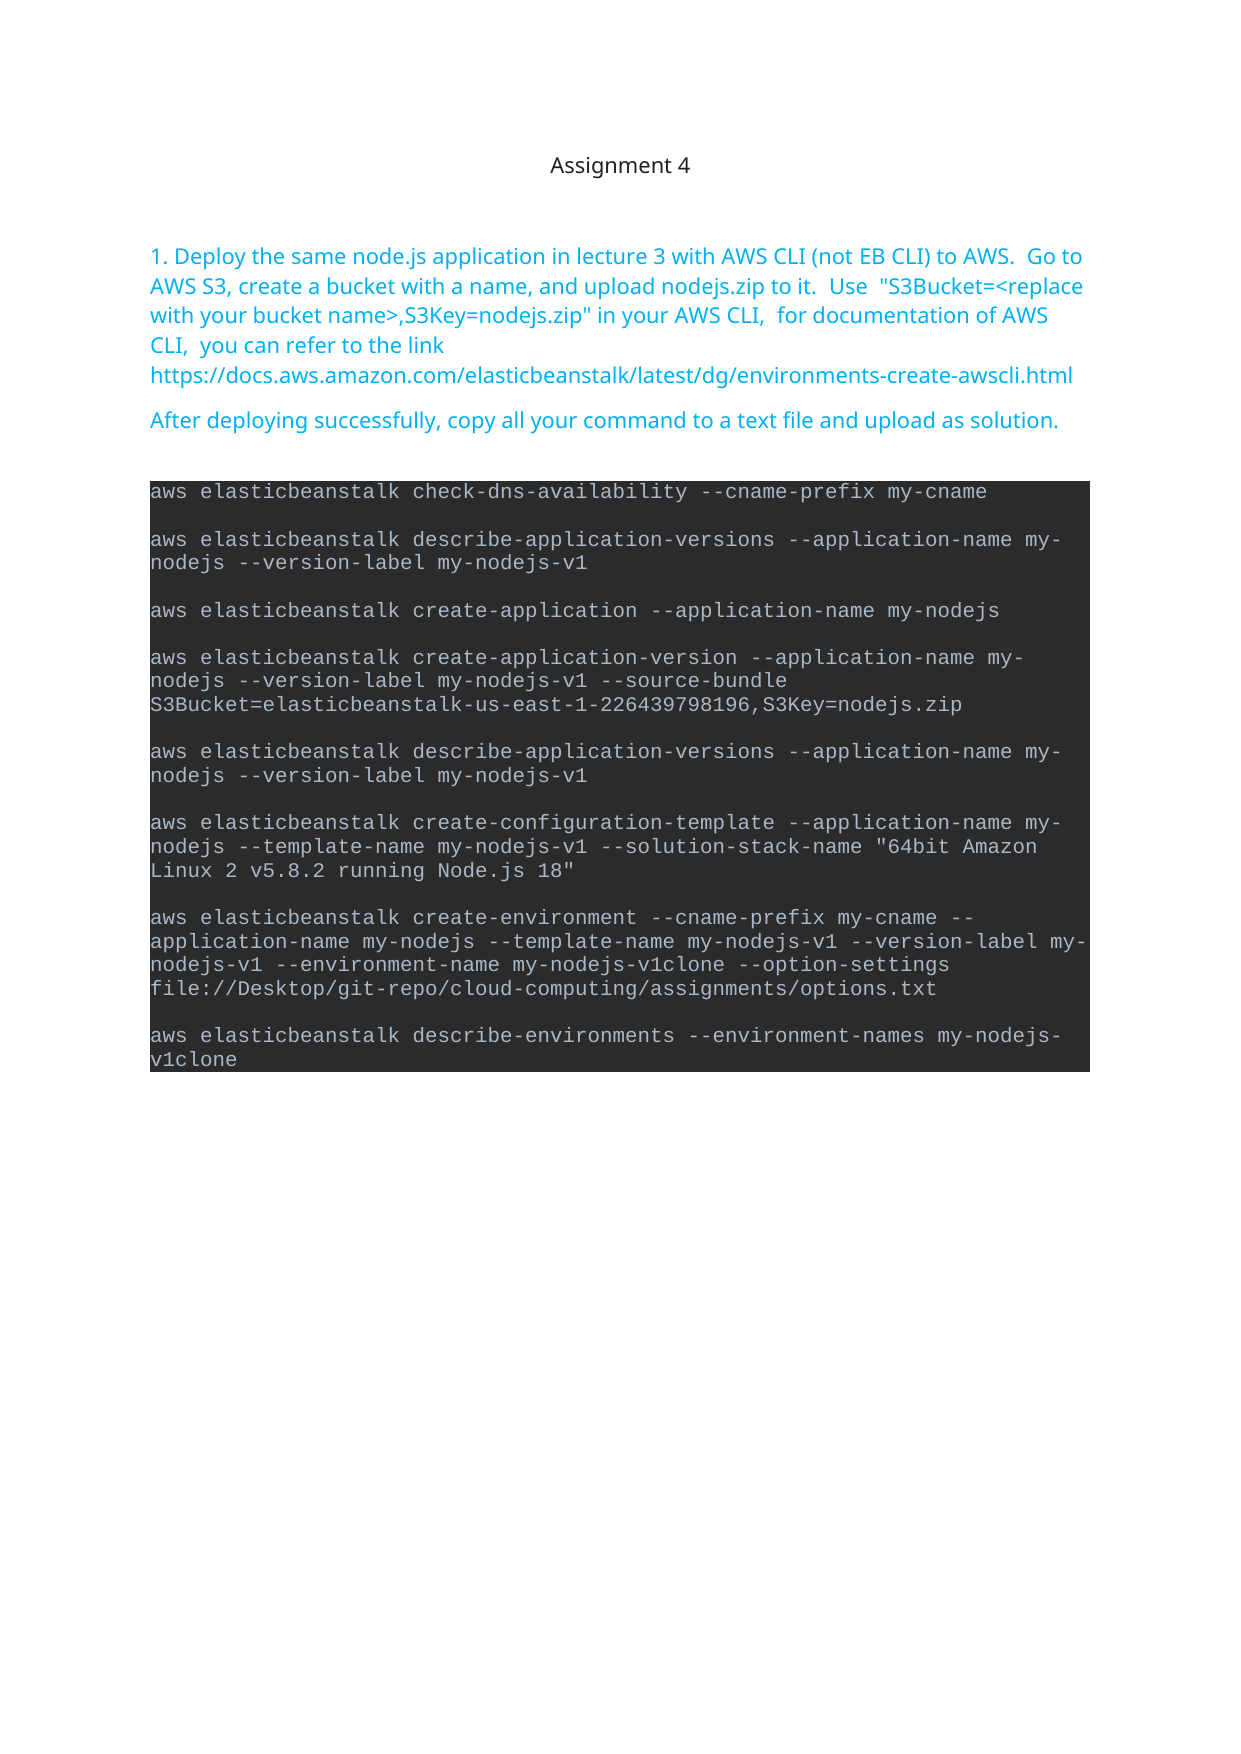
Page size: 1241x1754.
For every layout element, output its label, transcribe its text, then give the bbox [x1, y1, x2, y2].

text aws elasticbeanstalk check-dns-availability --cname-prefix my-cname aws elasticbeanstalk describe-application-versions --application-name my-nodejs --version-label my-nodejs-v1 aws elasticbeanstalk create-application --application-name my-nodejs aws elasticbeanstalk create-application-version --application-name my-nodejs --version-label my-nodejs-v1 --source-bundle S3Bucket=elasticbeanstalk-us-east-1-226439798196,S3Key=nodejs.zip aws elasticbeanstalk describe-application-versions --application-name my-nodejs --version-label my-nodejs-v1 aws elasticbeanstalk create-configuration-template --application-name my-nodejs --template-name my-nodejs-v1 --solution-stack-name "64bit Amazon Linux 2 v5.8.2 running Node.js 18" aws elasticbeanstalk create-environment --cname-prefix my-cname --application-name my-nodejs --template-name my-nodejs-v1 --version-label my-nodejs-v1 --environment-name my-nodejs-v1clone --option-settings file://Desktop/git-repo/cloud-computing/assignments/options.txt aws elasticbeanstalk describe-environments --environment-names my-nodejs-v1clone [150, 481, 1090, 1072]
text Assignment 4 [150, 150, 1090, 180]
text After deploying successfully, copy all your command to a text file and upload as solution. [150, 405, 1090, 435]
text 1. Deploy the same node.js application in lecture 3 with AWS CLI (not EB CLI) to AWS. Go to AWS S3, create a bucket with a name, and upload nodejs.zip to it. Use "S3Bucket=<replace with your bucket name>,S3Key=nodejs.zip" in your AWS CLI, for documentation of AWS CLI, you can refer to the link https://docs.aws.amazon.com/elasticbeanstalk/latest/dg/environments-create-awscli.html [150, 241, 1090, 390]
